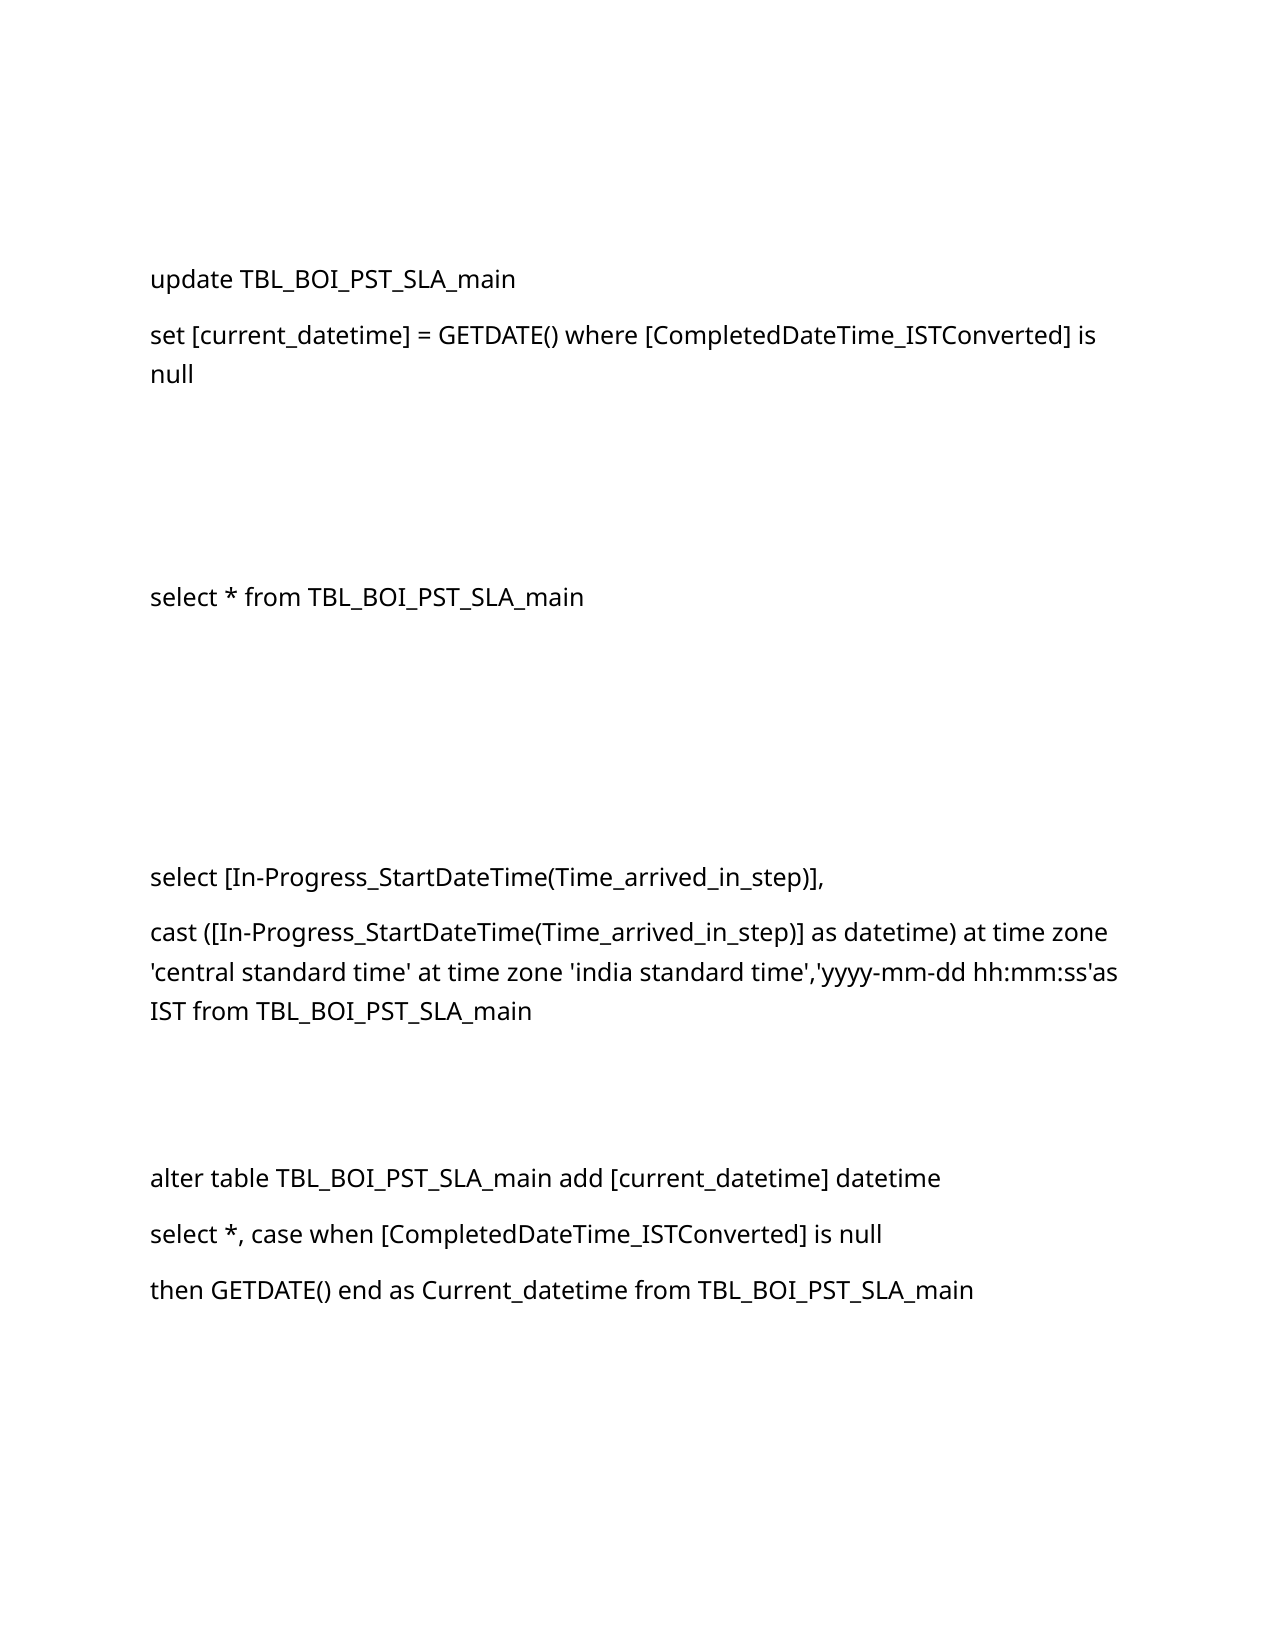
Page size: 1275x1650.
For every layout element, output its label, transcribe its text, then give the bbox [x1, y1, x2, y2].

text cast ([In-Progress_StartDateTime(Time_arrived_in_step)] as datetime) at time zone 'central standard time' at time zone 'india standard time','yyyy-mm-dd hh:mm:ss'as IST from TBL_BOI_PST_SLA_main [150, 915, 1125, 1027]
text set [current_datetime] = GETDATE() where [CompletedDateTime_ISTConverted] is null [150, 317, 1125, 391]
text select [In-Progress_StartDateTime(Time_arrived_in_step)], [150, 859, 1125, 893]
text update TBL_BOI_PST_SLA_main [150, 262, 1125, 296]
text alter table TBL_BOI_PST_SLA_main add [current_datetime] datetime [150, 1161, 1125, 1195]
text select *, case when [CompletedDateTime_ISTConverted] is null [150, 1217, 1125, 1251]
text select * from TBL_BOI_PST_SLA_main [150, 580, 1125, 614]
text then GETDATE() end as Current_datetime from TBL_BOI_PST_SLA_main [150, 1272, 1125, 1307]
